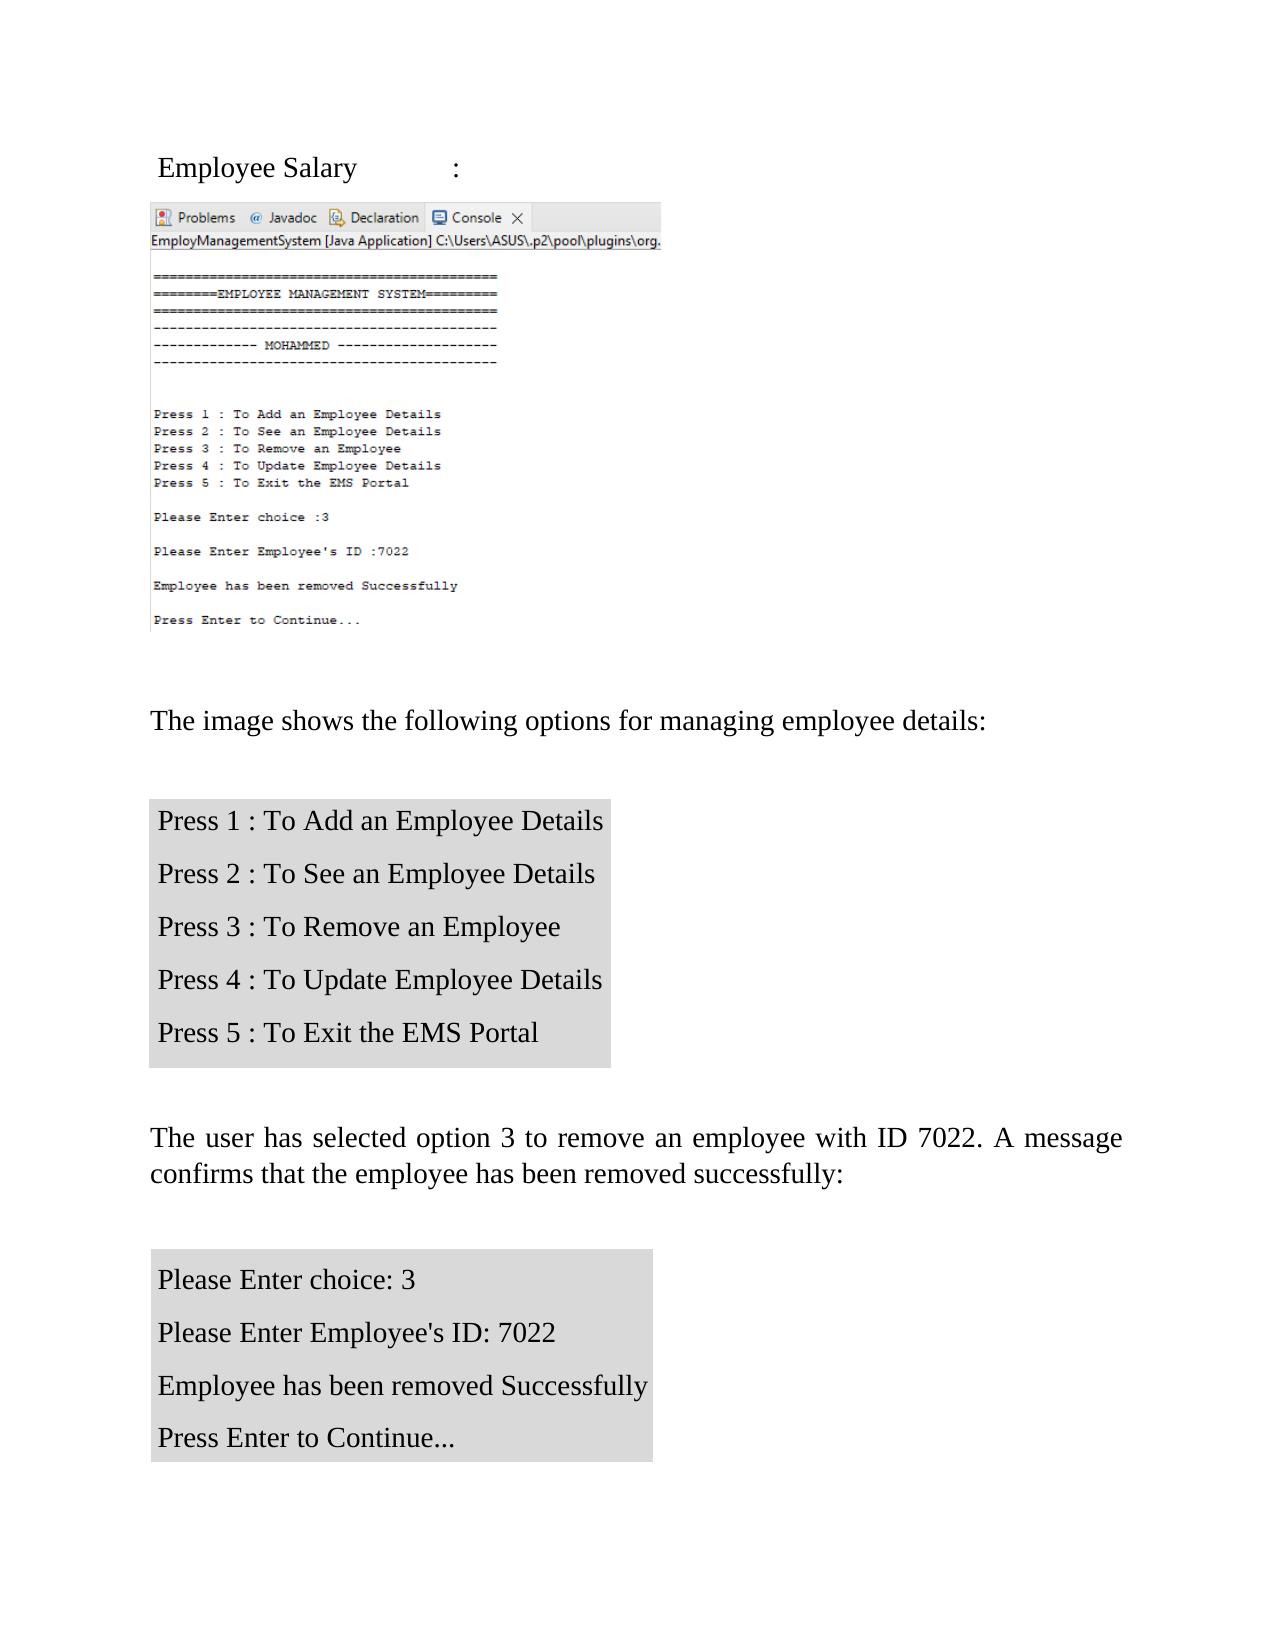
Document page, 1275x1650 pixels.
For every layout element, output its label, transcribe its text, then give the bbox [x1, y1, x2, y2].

text Please Enter Employee's ID: 7022 [150, 1315, 1125, 1348]
text Employee has been removed Successfully [150, 1368, 1125, 1401]
text The user has selected option 3 to remove an employee with ID 7022. A message confirms that the employee has been removed successfully: [150, 1120, 1125, 1190]
text Press Enter to Continue... [150, 1421, 1125, 1454]
text Employee Salary : [150, 150, 1125, 183]
text Press 4 : To Update Employee Details [150, 962, 1125, 996]
text Press 1 : To Add an Employee Details [150, 803, 1125, 837]
text Press 3 : To Remove an Employee [150, 909, 1125, 943]
picture [150, 202, 662, 632]
text Press 5 : To Exit the EMS Portal [150, 1015, 1125, 1048]
text Press 2 : To See an Employee Details [150, 856, 1125, 890]
text Please Enter choice: 3 [150, 1262, 1125, 1296]
text The image shows the following options for managing employee details: [150, 703, 1125, 737]
